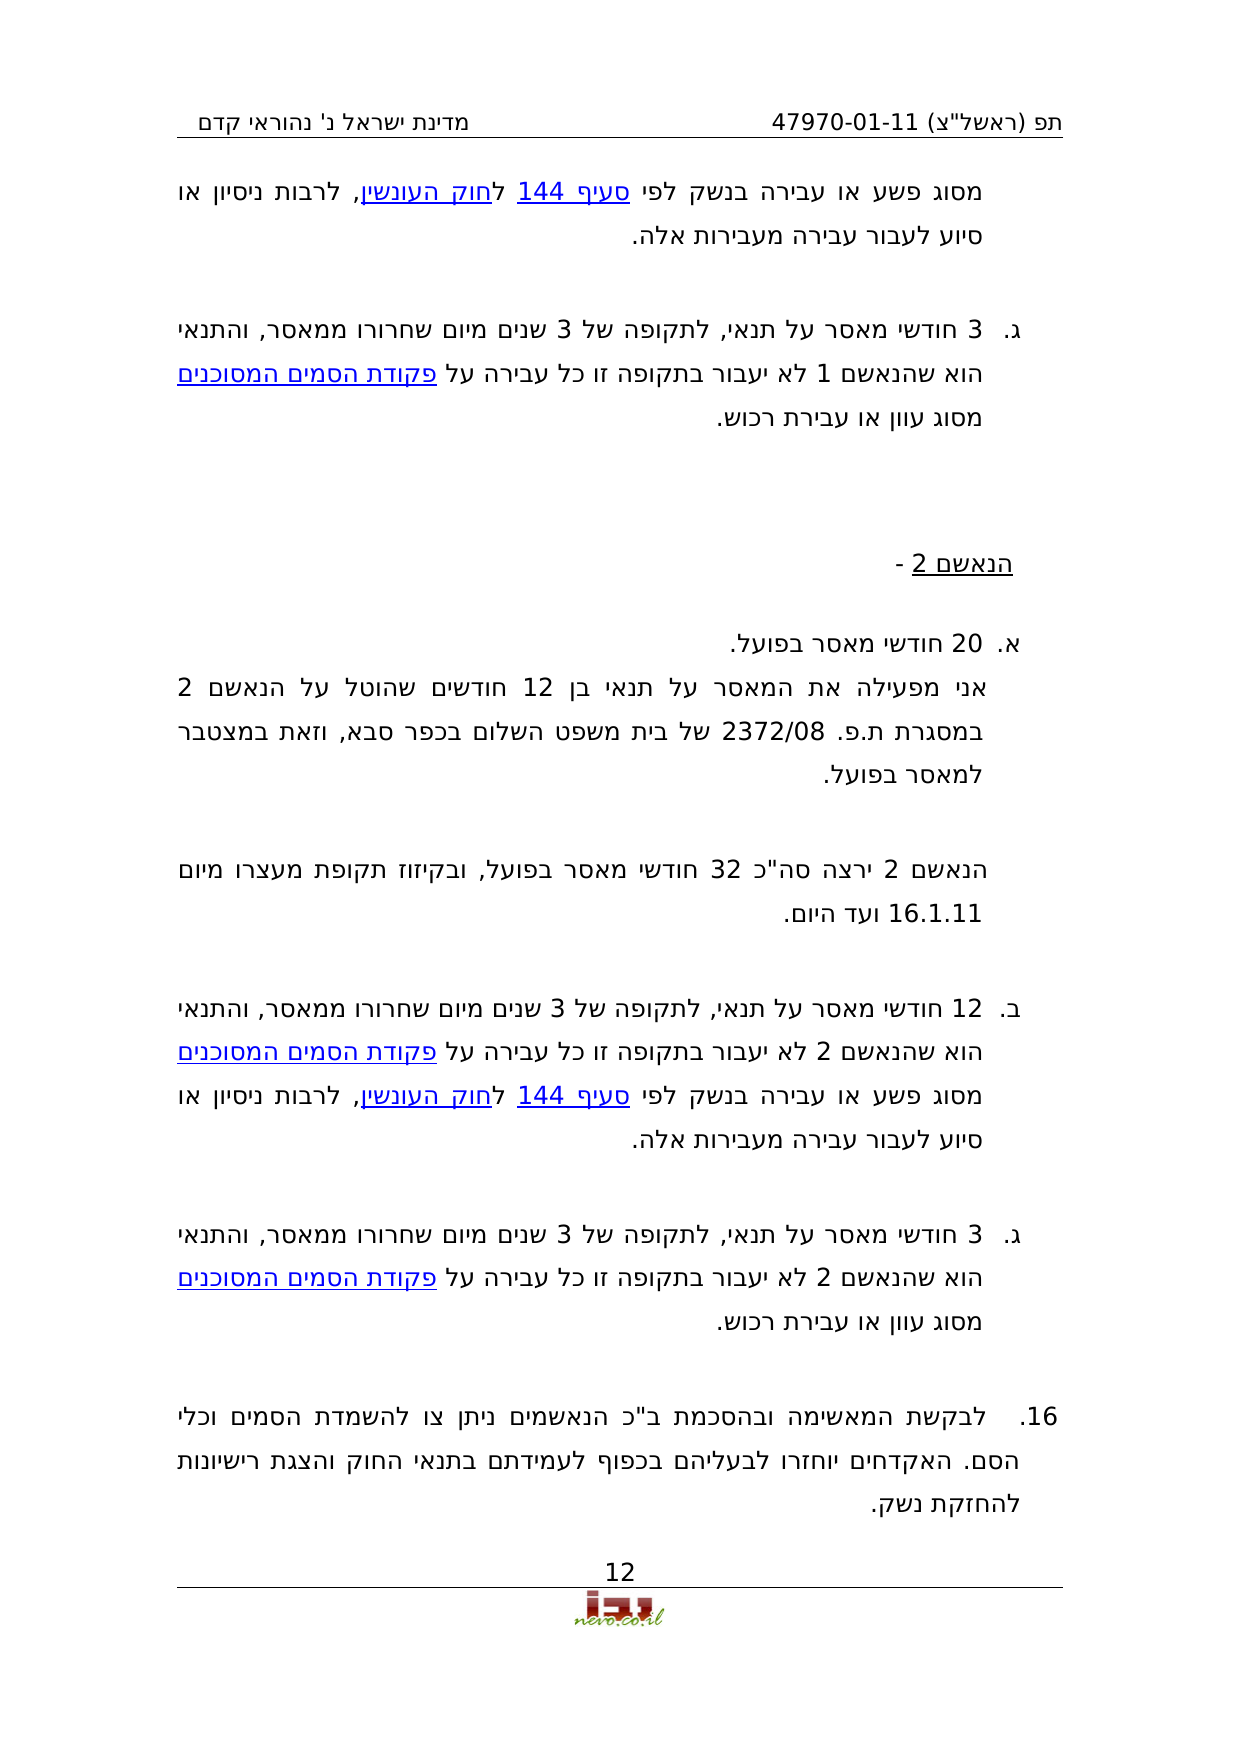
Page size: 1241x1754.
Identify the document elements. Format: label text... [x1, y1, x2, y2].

text הנאשם 2 - [177, 549, 1021, 578]
text א. 20 חודשי מאסר בפועל. [177, 629, 1021, 658]
picture [574, 1590, 666, 1627]
text 16. לבקשת המאשימה ובהסכמת ב"כ הנאשמים ניתן צו להשמדת הסמים וכלי הסם. האקדחים יוחזרו לבעליהם בכפוף לעמידתם בתנאי החוק והצגת רישיונות להחזקת נשק. [177, 1402, 1058, 1519]
text הנאשם 2 ירצה סה"כ 32 חודשי מאסר בפועל, ובקיזוז תקופת מעצרו מיום 16.1.11 ועד היום. [177, 855, 988, 928]
text אני מפעילה את המאסר על תנאי בן 12 חודשים שהוטל על הנאשם 2 במסגרת ת.פ. 2372/08 של בית משפט השלום בכפר סבא, וזאת במצטבר למאסר בפועל. [177, 673, 988, 790]
text ב. 12 חודשי מאסר על תנאי, לתקופה של 3 שנים מיום שחרורו ממאסר, והתנאי הוא שהנאשם 2 לא יעבור בתקופה זו כל עבירה על פקודת הסמים המסוכנים מסוג פשע או עבירה בנשק לפי סעיף 144 לחוק העונשין, לרבות ניסיון או סיוע לעבור עבירה מעבירות אלה. [177, 994, 1021, 1154]
text ג. 3 חודשי מאסר על תנאי, לתקופה של 3 שנים מיום שחרורו ממאסר, והתנאי הוא שהנאשם 1 לא יעבור בתקופה זו כל עבירה על פקודת הסמים המסוכנים מסוג עוון או עבירת רכוש. [177, 316, 1021, 432]
text ג. 3 חודשי מאסר על תנאי, לתקופה של 3 שנים מיום שחרורו ממאסר, והתנאי הוא שהנאשם 2 לא יעבור בתקופה זו כל עבירה על פקודת הסמים המסוכנים מסוג עוון או עבירת רכוש. [177, 1220, 1021, 1337]
